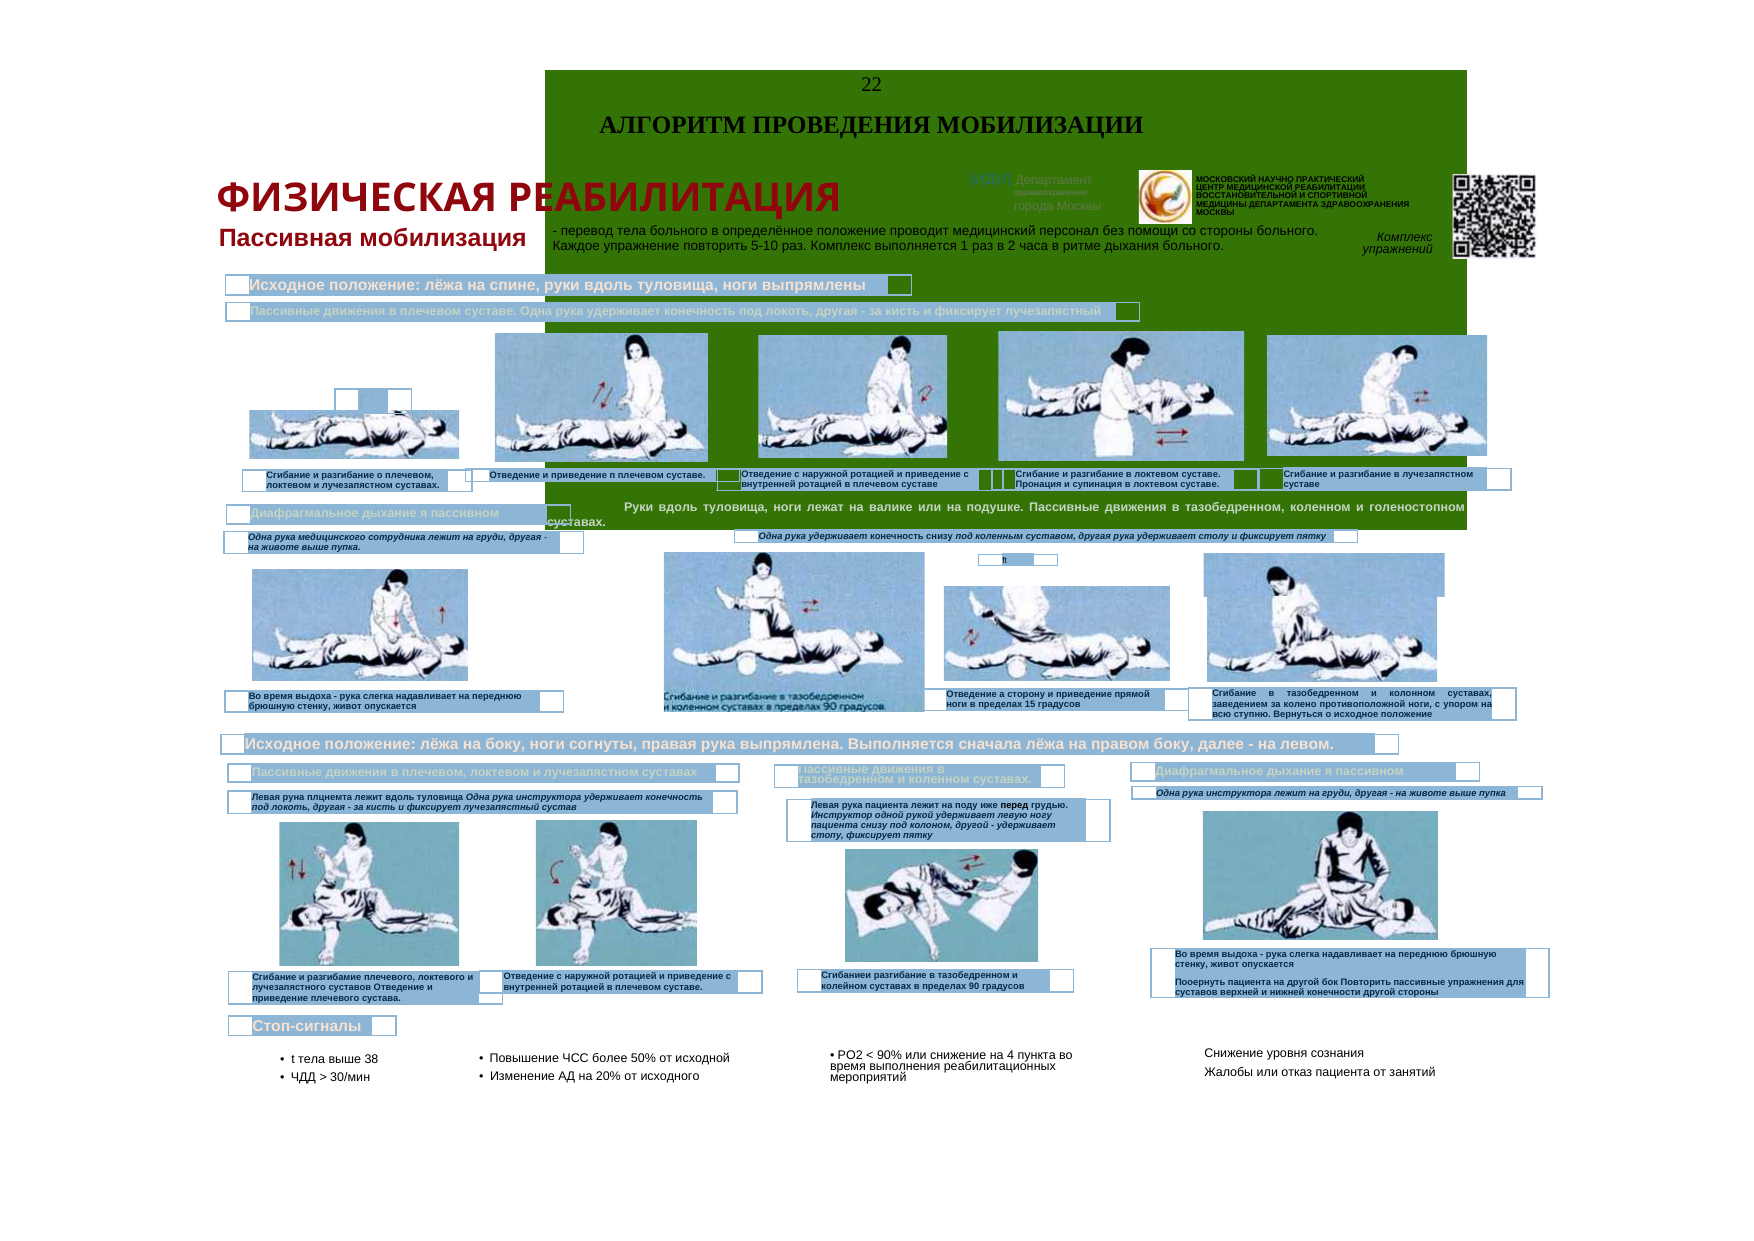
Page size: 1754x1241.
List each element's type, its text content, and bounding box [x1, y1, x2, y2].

picture [494, 333, 708, 462]
picture [845, 849, 1039, 962]
picture [1138, 170, 1192, 224]
picture [1267, 335, 1488, 456]
picture [535, 820, 697, 966]
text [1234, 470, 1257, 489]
picture [998, 331, 1245, 461]
picture [252, 569, 468, 681]
picture [249, 410, 460, 459]
text Руки вдоль туловища, ноги лежат на валике или на подушке. Пассивные движения в тазобедренном, коленном и голеностопном суставах. [547, 482, 1466, 529]
picture [758, 335, 948, 458]
picture [1202, 811, 1438, 940]
picture [1203, 553, 1445, 682]
picture [279, 822, 460, 966]
text Руки вдоль туловища, ноги лежат на валике или на подушке. Пассивные движения в тазобедренном, коленном и голеностопном суставах. [547, 72, 1466, 468]
picture [1452, 174, 1537, 259]
picture [663, 552, 925, 712]
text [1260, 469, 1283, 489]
picture [943, 586, 1170, 681]
